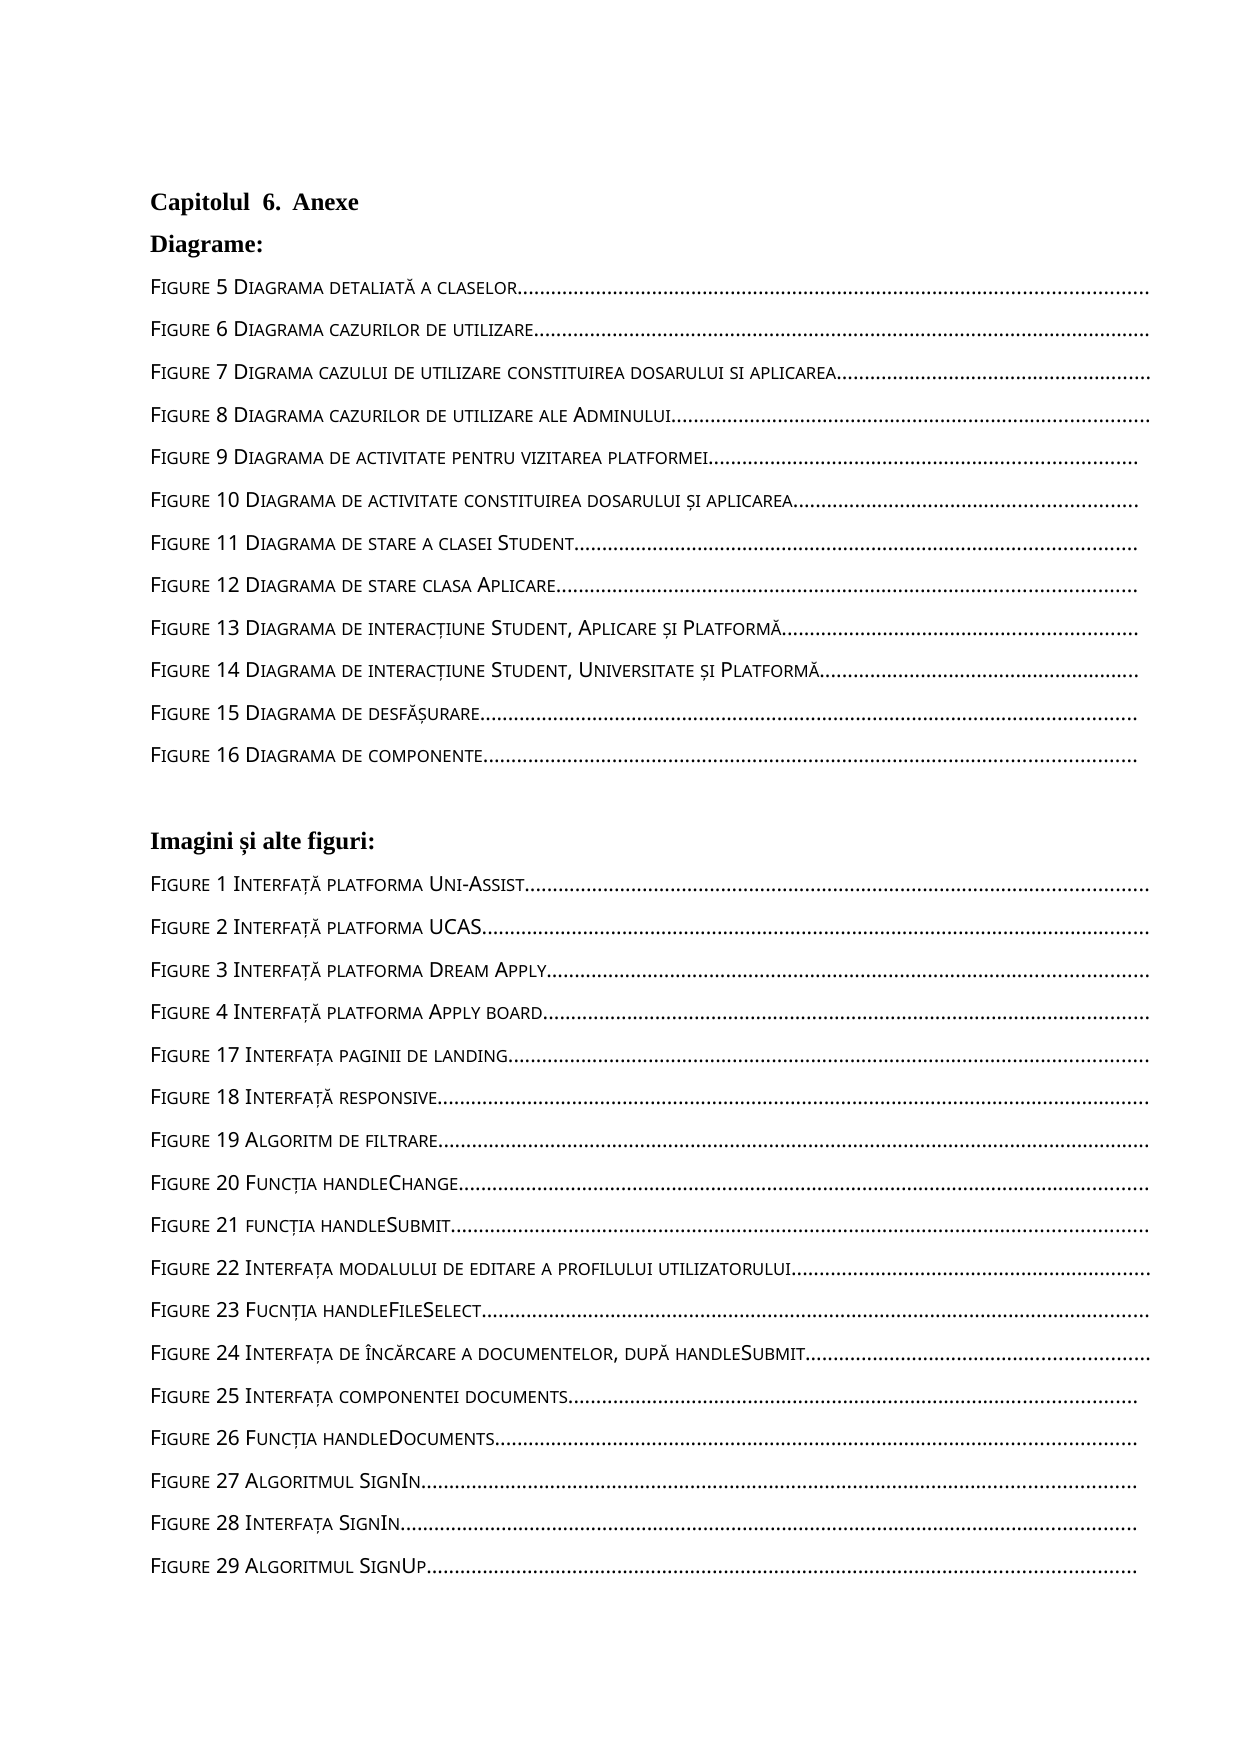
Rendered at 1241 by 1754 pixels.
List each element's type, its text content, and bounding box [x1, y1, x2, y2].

text Figure 2 Interfață platforma UCAS 6 [150, 912, 1090, 941]
text Figure 26 Funcția handleDocuments 10 [150, 1423, 1090, 1452]
text Figure 4 Interfață platforma Apply board 8 [150, 997, 1090, 1026]
text Figure 22 Interfața modalului de editare a profilului utilizatorului 7 [150, 1253, 1090, 1281]
text Figure 15 Diagrama de desfășurare 18 [150, 698, 1090, 726]
text Figure 7 Digrama cazului de utilizare constituirea dosarului si aplicarea 8 [150, 357, 1090, 386]
text Diagrame: [150, 229, 1090, 258]
text Figure 5 Diagrama detaliată a claselor 5 [150, 272, 1090, 300]
text Figure 13 Diagrama de interacțiune Student, Aplicare și Platformă 16 [150, 613, 1090, 641]
text Figure 6 Diagrama cazurilor de utilizare 6 [150, 314, 1090, 343]
text Figure 1 Interfață platforma Uni-Assist 5 [150, 869, 1090, 898]
text Figure 12 Diagrama de stare clasa Aplicare 15 [150, 570, 1090, 599]
text Figure 27 Algoritmul SignIn 11 [150, 1466, 1090, 1494]
text Figure 18 Interfață responsive 4 [150, 1082, 1090, 1111]
subtitle Capitolul 6. Anexe [150, 187, 1090, 216]
text Figure 11 Diagrama de stare a clasei Student 14 [150, 528, 1090, 556]
text Figure 25 Interfața componentei documents 10 [150, 1381, 1090, 1409]
text Figure 29 Algoritmul SignUp 13 [150, 1551, 1090, 1579]
text Figure 3 Interfață platforma Dream Apply 7 [150, 955, 1090, 983]
text Figure 17 Interfața paginii de landing 4 [150, 1040, 1090, 1068]
text Figure 21 funcția handleSubmit 7 [150, 1210, 1090, 1239]
text Figure 8 Diagrama cazurilor de utilizare ale Adminului 9 [150, 400, 1090, 428]
text Figure 9 Diagrama de activitate pentru vizitarea platformei 12 [150, 442, 1090, 471]
text Figure 28 Interfața SignIn 12 [150, 1508, 1090, 1537]
text Imagini și alte figuri: [150, 826, 1090, 855]
text Figure 10 Diagrama de activitate constituirea dosarului și aplicarea 13 [150, 485, 1090, 513]
text Figure 23 Fucnția handleFileSelect 8 [150, 1296, 1090, 1324]
text Figure 20 Funcția handleChange 6 [150, 1168, 1090, 1196]
text Figure 24 Interfața de încărcare a documentelor, după handleSubmit 8 [150, 1338, 1090, 1367]
text Figure 14 Diagrama de interacțiune Student, Universitate și Platformă 16 [150, 655, 1090, 684]
text Figure 19 Algoritm de filtrare 5 [150, 1125, 1090, 1153]
text Figure 16 Diagrama de componente 19 [150, 741, 1090, 769]
